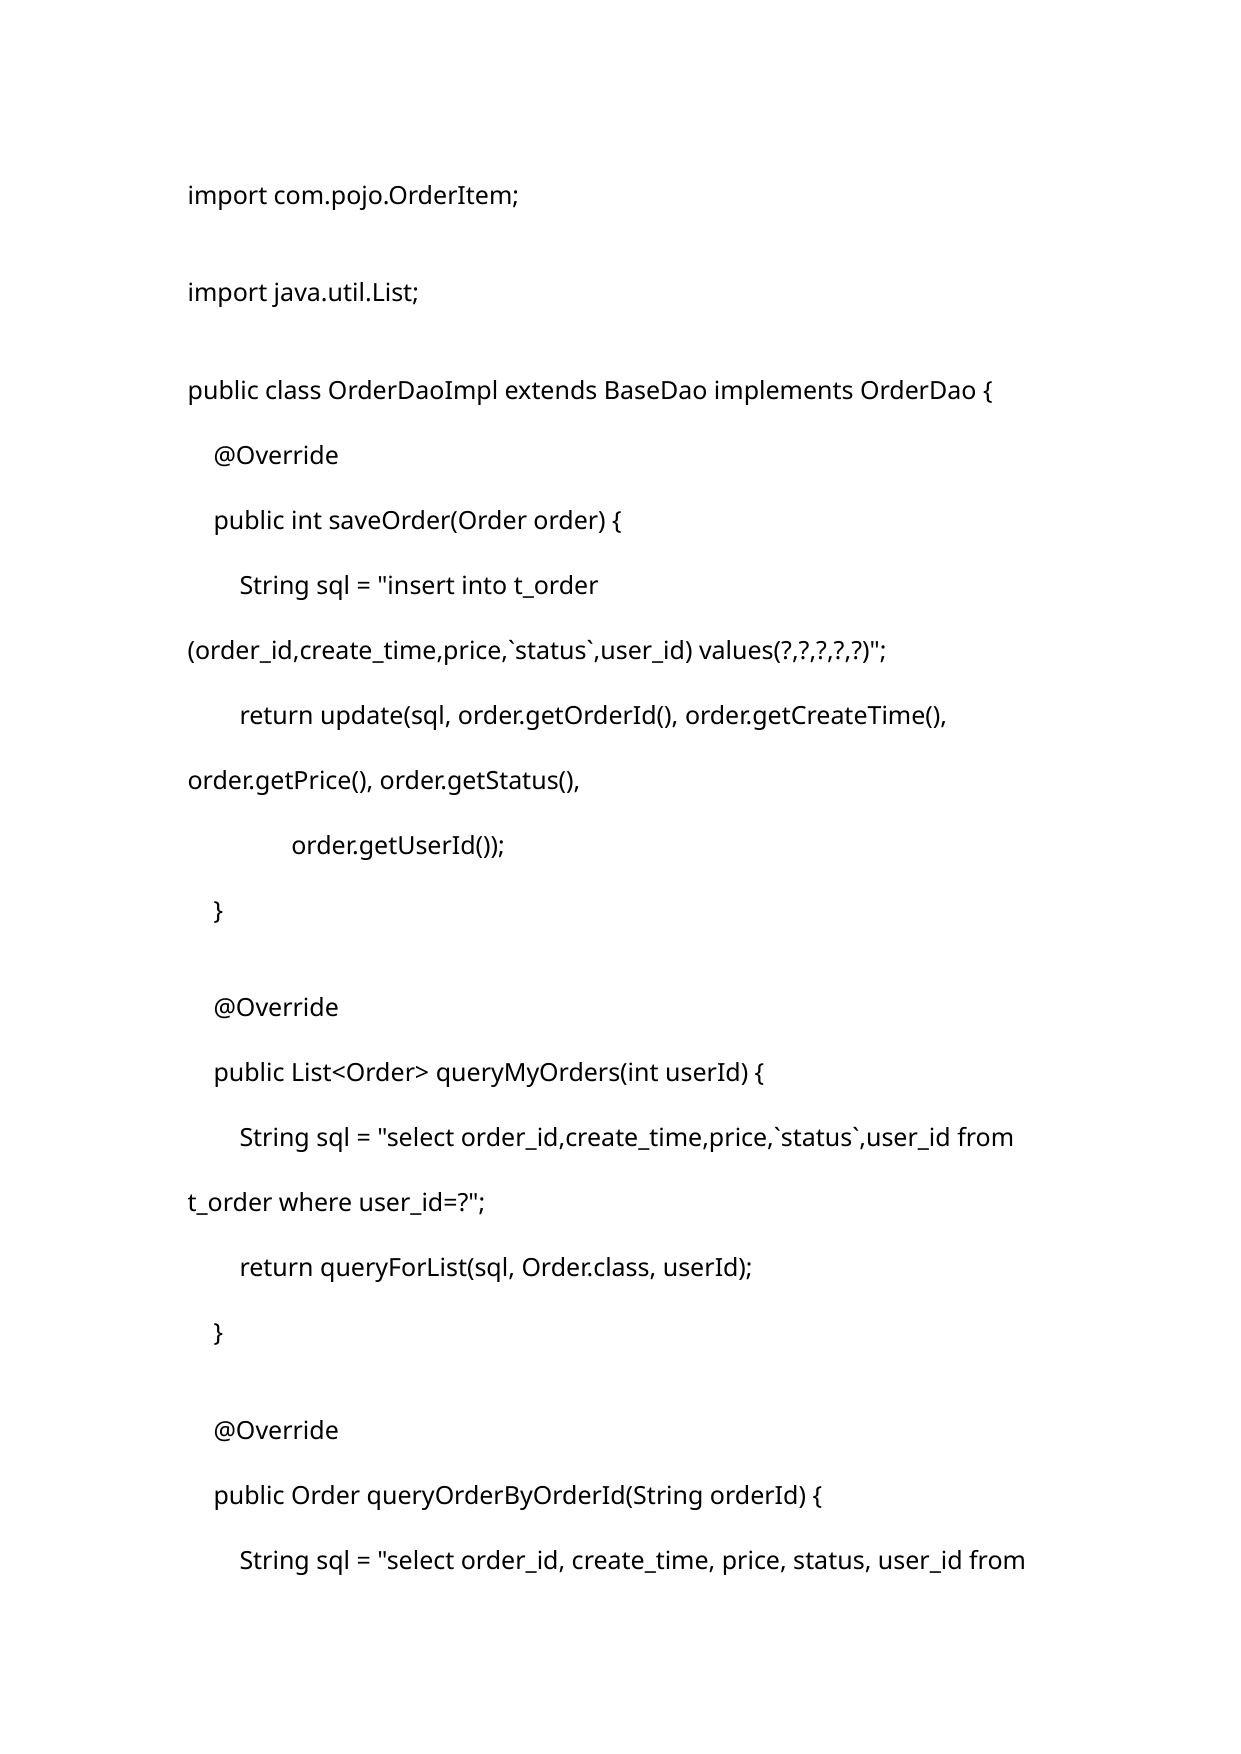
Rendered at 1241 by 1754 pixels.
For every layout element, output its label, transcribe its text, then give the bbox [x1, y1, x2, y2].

text public class OrderDaoImpl extends BaseDao implements OrderDao { [187, 357, 1053, 422]
text } [187, 1299, 1053, 1364]
text String sql = "select order_id,create_time,price,`status`,user_id from t_order where user_id=?"; [187, 1104, 1053, 1234]
text order.getUserId()); [187, 812, 1053, 877]
text return update(sql, order.getOrderId(), order.getCreateTime(), order.getPrice(), order.getStatus(), [187, 682, 1053, 812]
text @Override [187, 974, 1053, 1039]
text public List<Order> queryMyOrders(int userId) { [187, 1039, 1053, 1104]
text import com.pojo.OrderItem; [187, 162, 1053, 227]
text import java.util.List; [187, 259, 1053, 324]
text public int saveOrder(Order order) { [187, 487, 1053, 552]
text } [187, 877, 1053, 942]
text @Override [187, 1397, 1053, 1462]
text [187, 1527, 1053, 1592]
text String sql = "insert into t_order (order_id,create_time,price,`status`,user_id) values(?,?,?,?,?)"; [187, 552, 1053, 682]
text public Order queryOrderByOrderId(String orderId) { [187, 1462, 1053, 1527]
text return queryForList(sql, Order.class, userId); [187, 1234, 1053, 1299]
text @Override [187, 422, 1053, 487]
